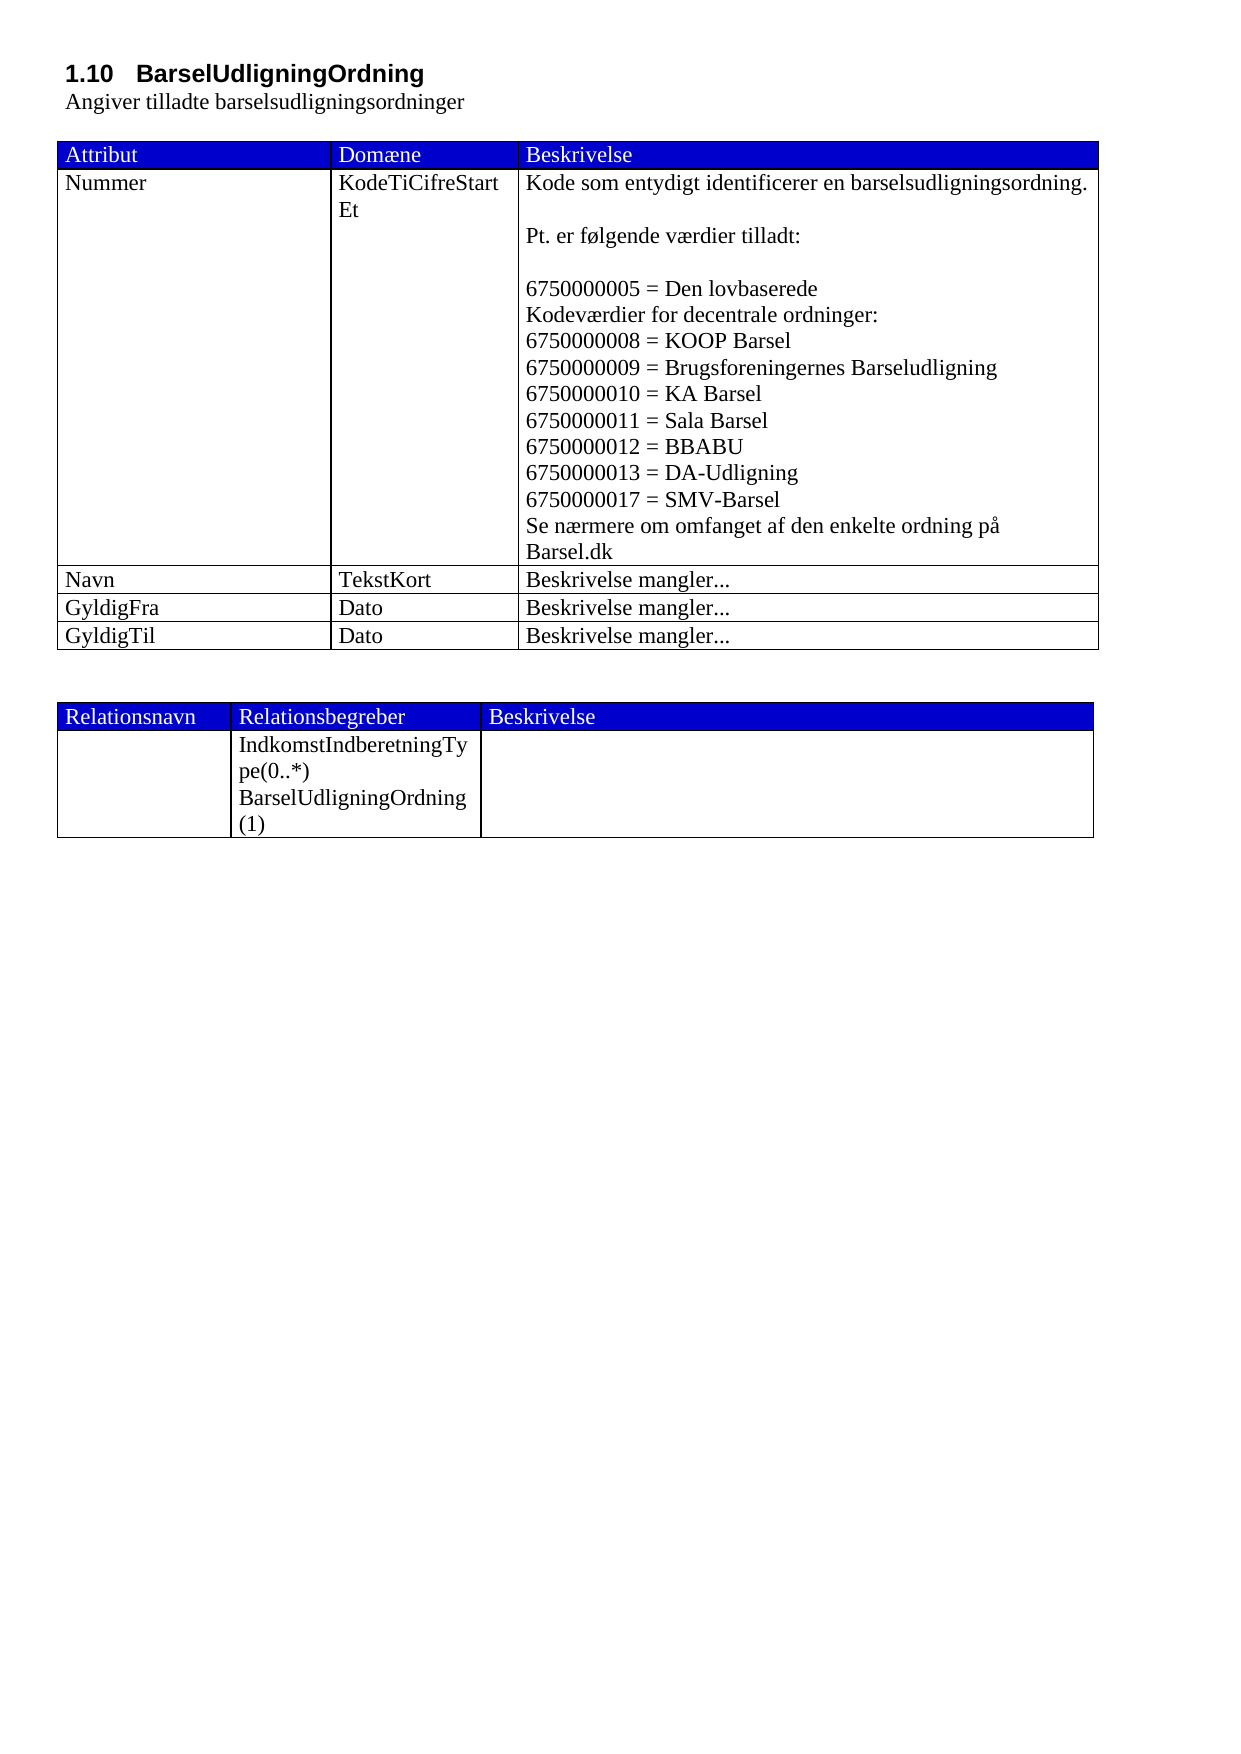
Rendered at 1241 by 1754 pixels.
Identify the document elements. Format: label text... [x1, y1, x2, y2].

table_cell GyldigFra [58, 594, 330, 621]
table_cell TekstKort [332, 566, 518, 593]
table_cell Beskrivelse mangler... [519, 594, 1098, 621]
table_cell IndkomstIndberetningType(0..*) BarselUdligningOrdning(1) [232, 731, 480, 837]
table_cell Dato [332, 594, 518, 621]
table_cell KodeTiCifreStartEt [332, 170, 518, 565]
table_cell Kode som entydigt identificerer en barselsudligningsordning. Pt. er følgende værdier tilladt: 6750000005 = Den lovbaserede Kodeværdier for decentrale ordninger: 6750000008 = KOOP Barsel 6750000009 = Brugsforeningernes Barseludligning 6750000010 = KA Barsel 6750000011 = Sala Barsel 6750000012 = BBABU 6750000013 = DA-Udligning 6750000017 = SMV-Barsel Se nærmere om omfanget af den enkelte ordning på Barsel.dk [519, 170, 1098, 565]
table_header Beskrivelse [519, 142, 1098, 168]
table_header Domæne [332, 142, 518, 168]
text Angiver tilladte barselsudligningsordninger [65, 88, 1181, 114]
table_cell [58, 731, 230, 837]
table_cell GyldigTil [58, 622, 330, 648]
subtitle BarselUdligningOrdning [65, 59, 1181, 88]
table_cell Navn [58, 566, 330, 593]
table_cell [482, 731, 1093, 837]
table_cell Beskrivelse mangler... [519, 566, 1098, 593]
table_header Relationsnavn [58, 703, 230, 730]
table_cell Beskrivelse mangler... [519, 622, 1098, 648]
table_header Attribut [58, 142, 330, 168]
table_header Beskrivelse [482, 703, 1093, 730]
table_header Relationsbegreber [232, 703, 480, 730]
table_cell Nummer [58, 170, 330, 565]
table_cell Dato [332, 622, 518, 648]
